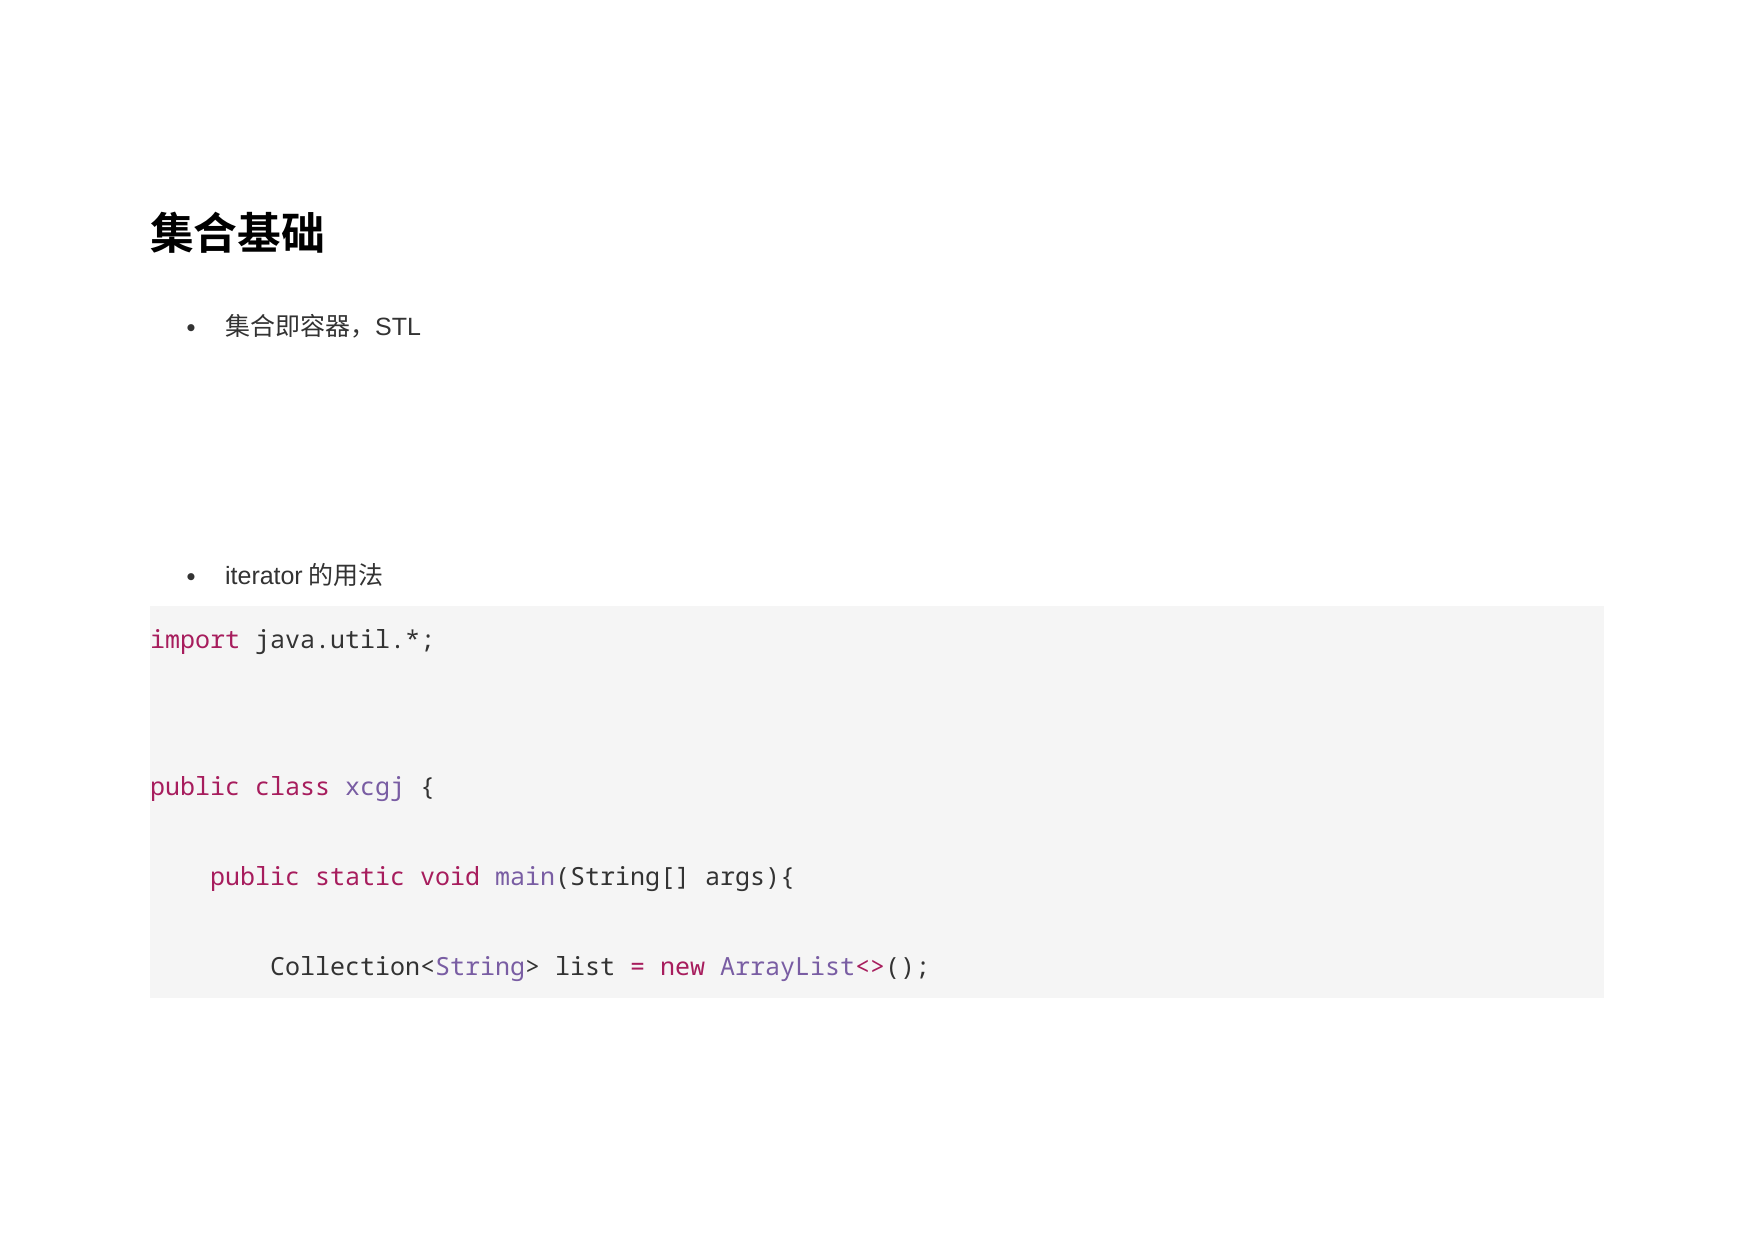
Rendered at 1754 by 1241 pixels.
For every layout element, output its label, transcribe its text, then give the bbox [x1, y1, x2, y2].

list iterator的用法 [187, 541, 1604, 606]
text import java.util.*; [150, 606, 1604, 671]
text public class xcgj { [150, 753, 1604, 818]
text Collection<String> list = new ArrayList<>(); [150, 933, 1604, 998]
text 集合基础 [150, 198, 1604, 263]
list 集合即容器，STL [187, 292, 1604, 357]
text public static void main(String[] args){ [150, 843, 1604, 908]
